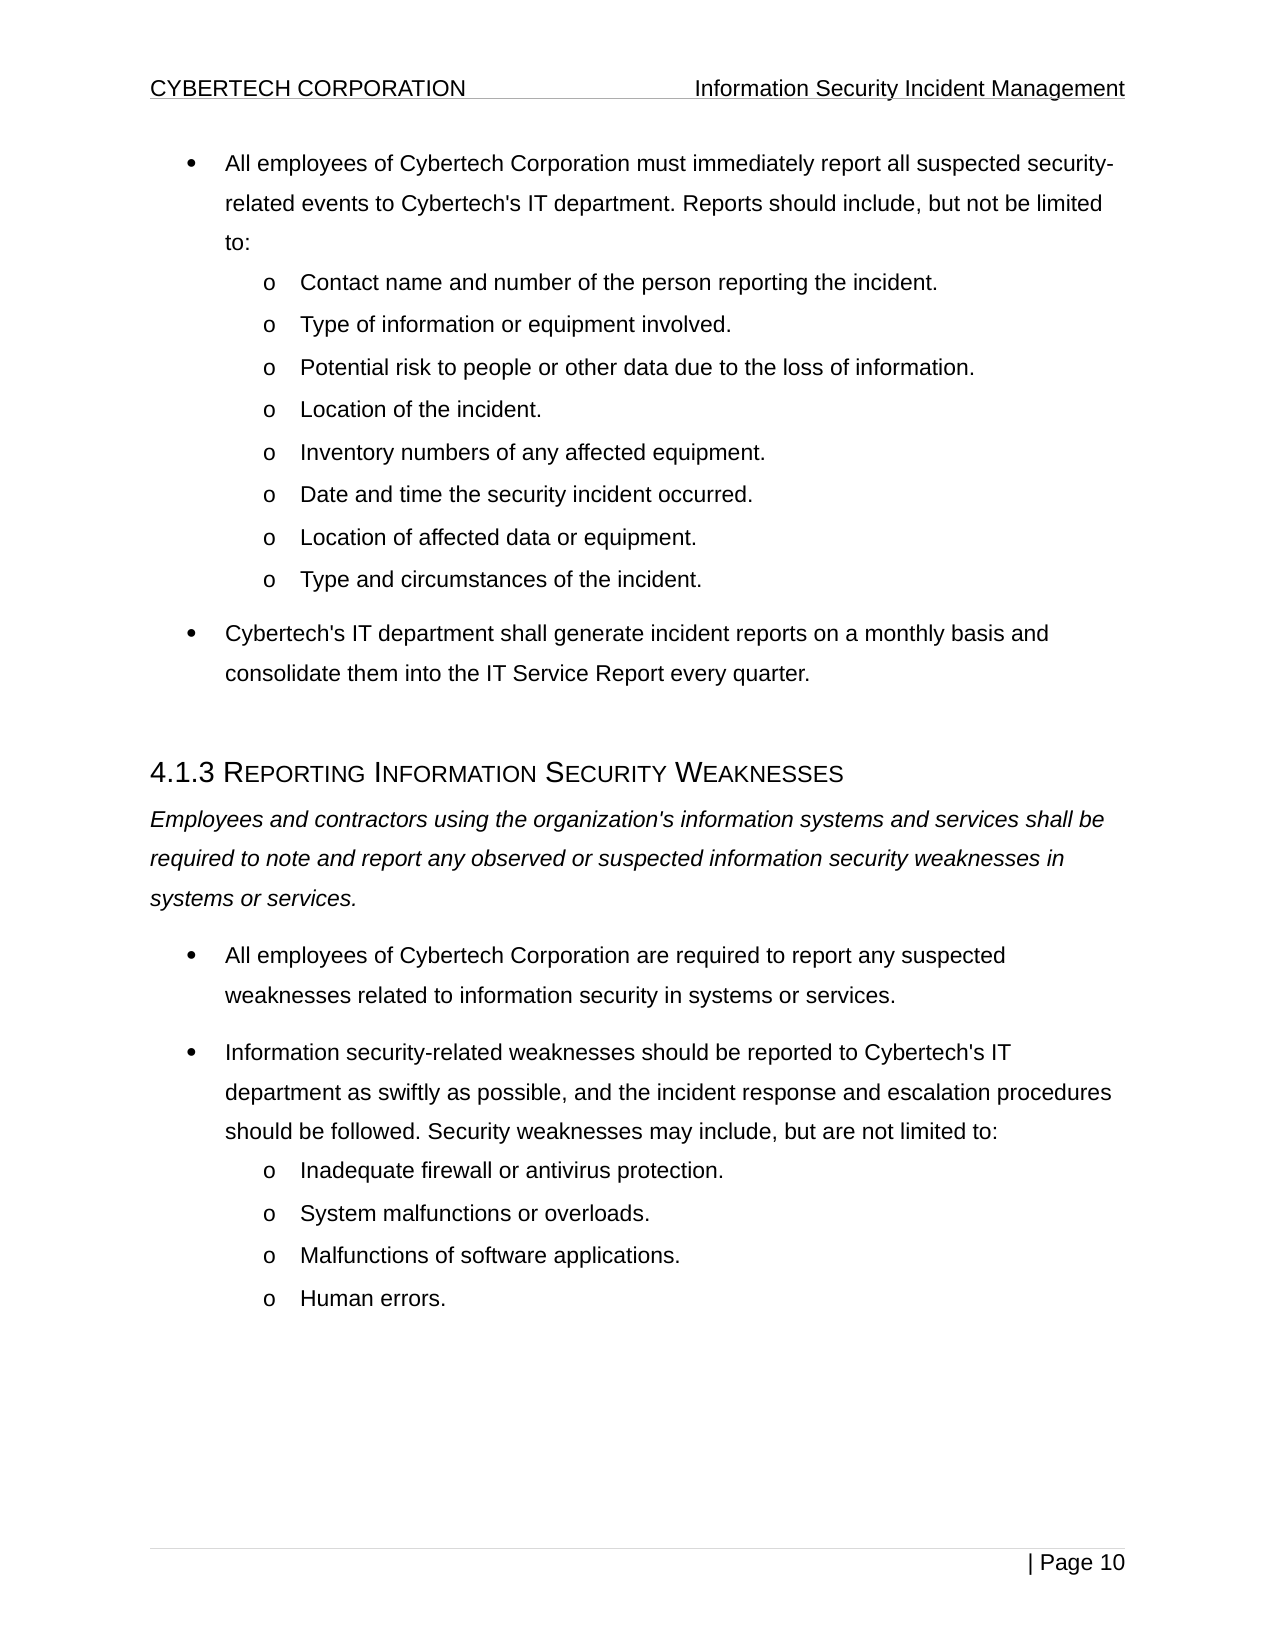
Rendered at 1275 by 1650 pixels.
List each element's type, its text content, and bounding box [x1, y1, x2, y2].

text Employees and contractors using the organization's information systems and services shall be required to note and report any observed or suspected information security weaknesses in systems or services. [150, 806, 1125, 911]
list System malfunctions or overloads. [262, 1200, 1125, 1228]
list Location of affected data or equipment. [262, 523, 1125, 552]
list Inventory numbers of any affected equipment. [262, 438, 1125, 467]
list All employees of Cybertech Corporation are required to report any suspected weaknesses related to information security in systems or services. [187, 942, 1125, 1008]
list Type of information or equipment involved. [262, 311, 1125, 339]
list Potential risk to people or other data due to the loss of information. [262, 353, 1125, 382]
list Inadequate firewall or antivirus protection. [262, 1157, 1125, 1186]
list Cybertech's IT department shall generate incident reports on a monthly basis and consolidate them into the IT Service Report every quarter. [187, 620, 1125, 686]
list Malfunctions of software applications. [262, 1242, 1125, 1271]
list Date and time the security incident occurred. [262, 481, 1125, 509]
list Type and circumstances of the incident. [262, 566, 1125, 594]
list All employees of Cybertech Corporation must immediately report all suspected security-related events to Cybertech's IT department. Reports should include, but not be limited to: [187, 150, 1125, 255]
subtitle 4.1.3 Reporting Information Security Weaknesses [150, 756, 1125, 789]
list Location of the incident. [262, 396, 1125, 424]
list Human errors. [262, 1285, 1125, 1313]
list Information security-related weaknesses should be reported to Cybertech's IT department as swiftly as possible, and the incident response and escalation procedures should be followed. Security weaknesses may include, but are not limited to: [187, 1039, 1125, 1144]
list Contact name and number of the person reporting the incident. [262, 268, 1125, 297]
